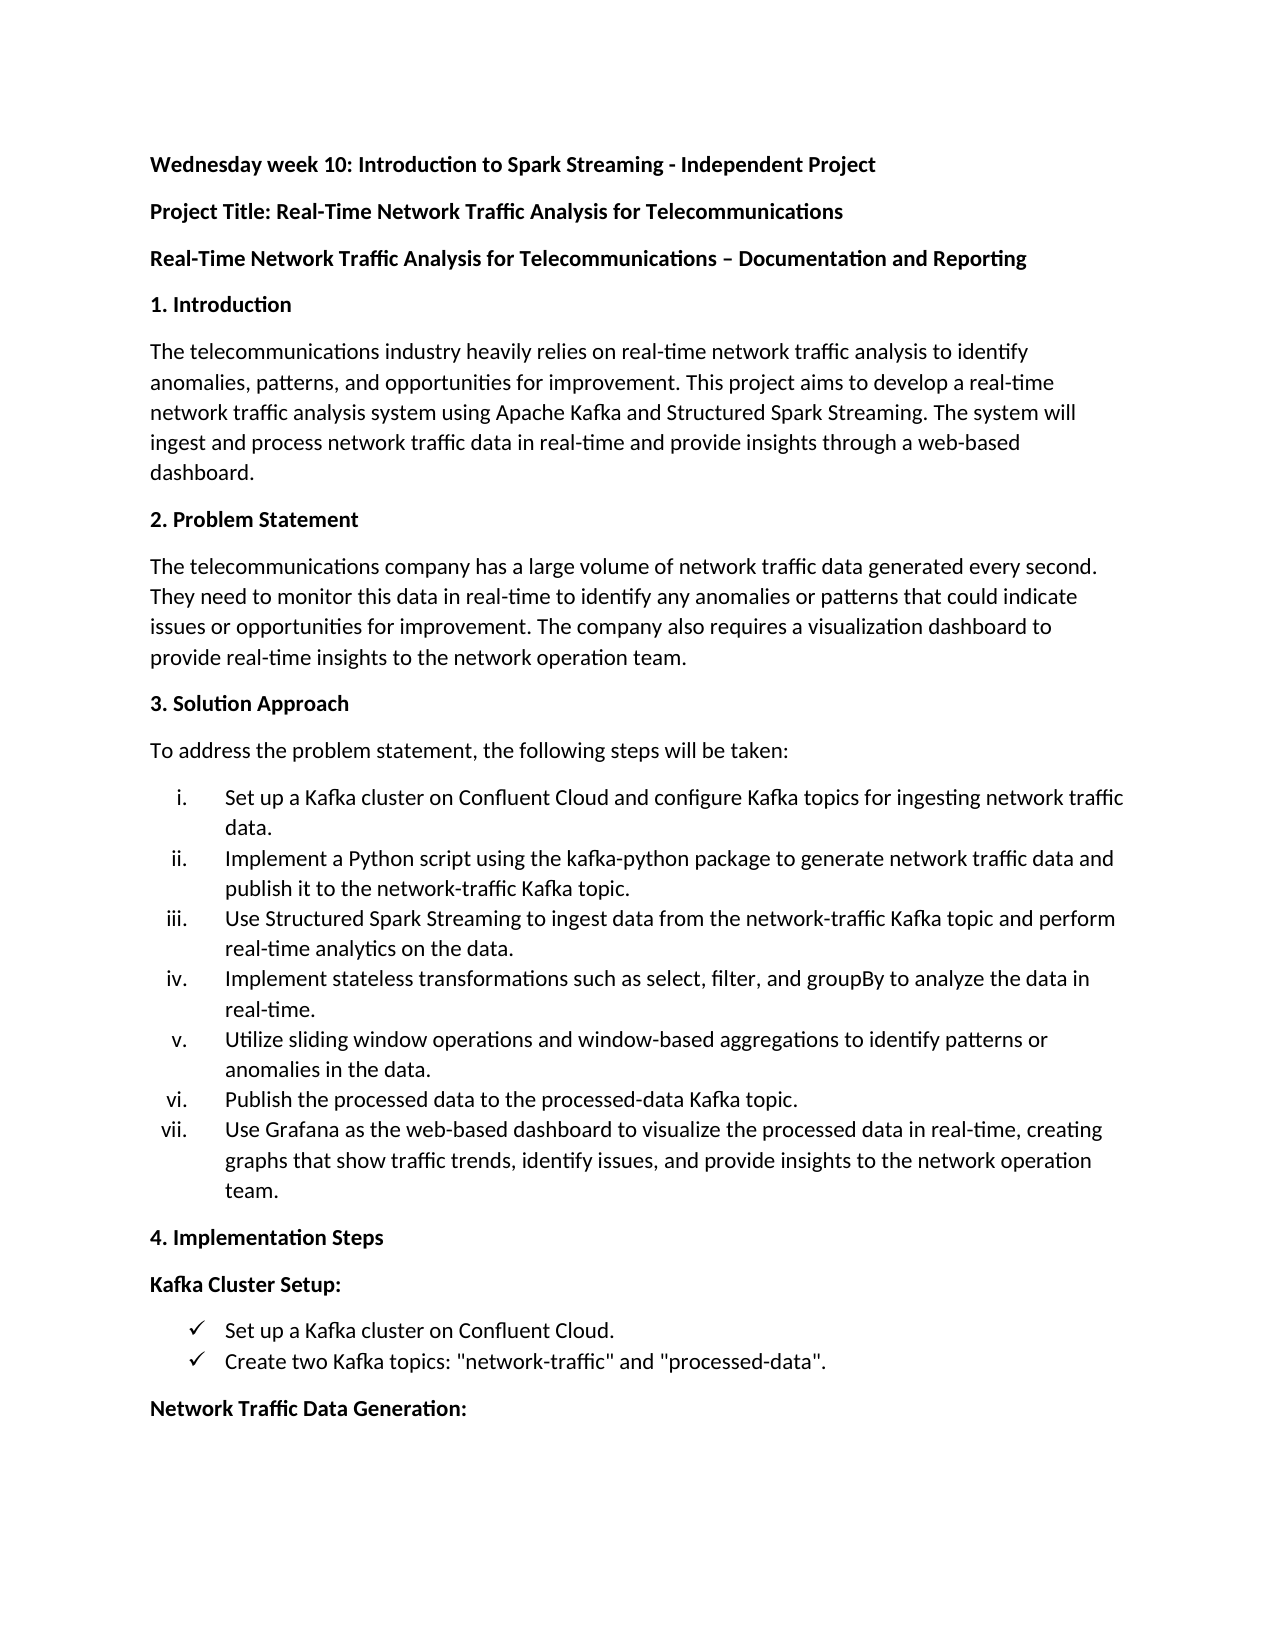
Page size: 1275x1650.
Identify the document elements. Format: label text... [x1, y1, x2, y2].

text 2. Problem Statement [150, 505, 1125, 533]
text Real-Time Network Traffic Analysis for Telecommunications – Documentation and Reporting [150, 244, 1125, 272]
text 3. Solution Approach [150, 689, 1125, 718]
text 4. Implementation Steps [150, 1223, 1125, 1251]
text The telecommunications industry heavily relies on real-time network traffic analysis to identify anomalies, patterns, and opportunities for improvement. This project aims to develop a real-time network traffic analysis system using Apache Kafka and Structured Spark Streaming. The system will ingest and process network traffic data in real-time and provide insights through a web-based dashboard. [150, 337, 1125, 486]
text Network Traffic Data Generation: [150, 1394, 1125, 1422]
list Publish the processed data to the processed-data Kafka topic. [187, 1085, 1125, 1113]
list Create two Kafka topics: "network-traffic" and "processed-data". [187, 1347, 1125, 1375]
list Use Grafana as the web-based dashboard to visualize the processed data in real-time, creating graphs that show traffic trends, identify issues, and provide insights to the network operation team. [187, 1116, 1125, 1204]
list Implement stateless transformations such as select, filter, and groupBy to analyze the data in real-time. [187, 964, 1125, 1023]
list Set up a Kafka cluster on Confluent Cloud and configure Kafka topics for ingesting network traffic data. [187, 783, 1125, 842]
text To address the problem statement, the following steps will be taken: [150, 736, 1125, 764]
text Wednesday week 10: Introduction to Spark Streaming - Independent Project [150, 150, 1125, 178]
text Project Title: Real-Time Network Traffic Analysis for Telecommunications [150, 197, 1125, 225]
text 1. Introduction [150, 291, 1125, 319]
list Implement a Python script using the kafka-python package to generate network traffic data and publish it to the network-traffic Kafka topic. [187, 844, 1125, 902]
list Set up a Kafka cluster on Confluent Cloud. [187, 1317, 1125, 1345]
list Utilize sliding window operations and window-based aggregations to identify patterns or anomalies in the data. [187, 1025, 1125, 1083]
text The telecommunications company has a large volume of network traffic data generated every second. They need to monitor this data in real-time to identify any anomalies or patterns that could indicate issues or opportunities for improvement. The company also requires a visualization dashboard to provide real-time insights to the network operation team. [150, 552, 1125, 671]
list Use Structured Spark Streaming to ingest data from the network-traffic Kafka topic and perform real-time analytics on the data. [187, 904, 1125, 962]
text Kafka Cluster Setup: [150, 1270, 1125, 1298]
